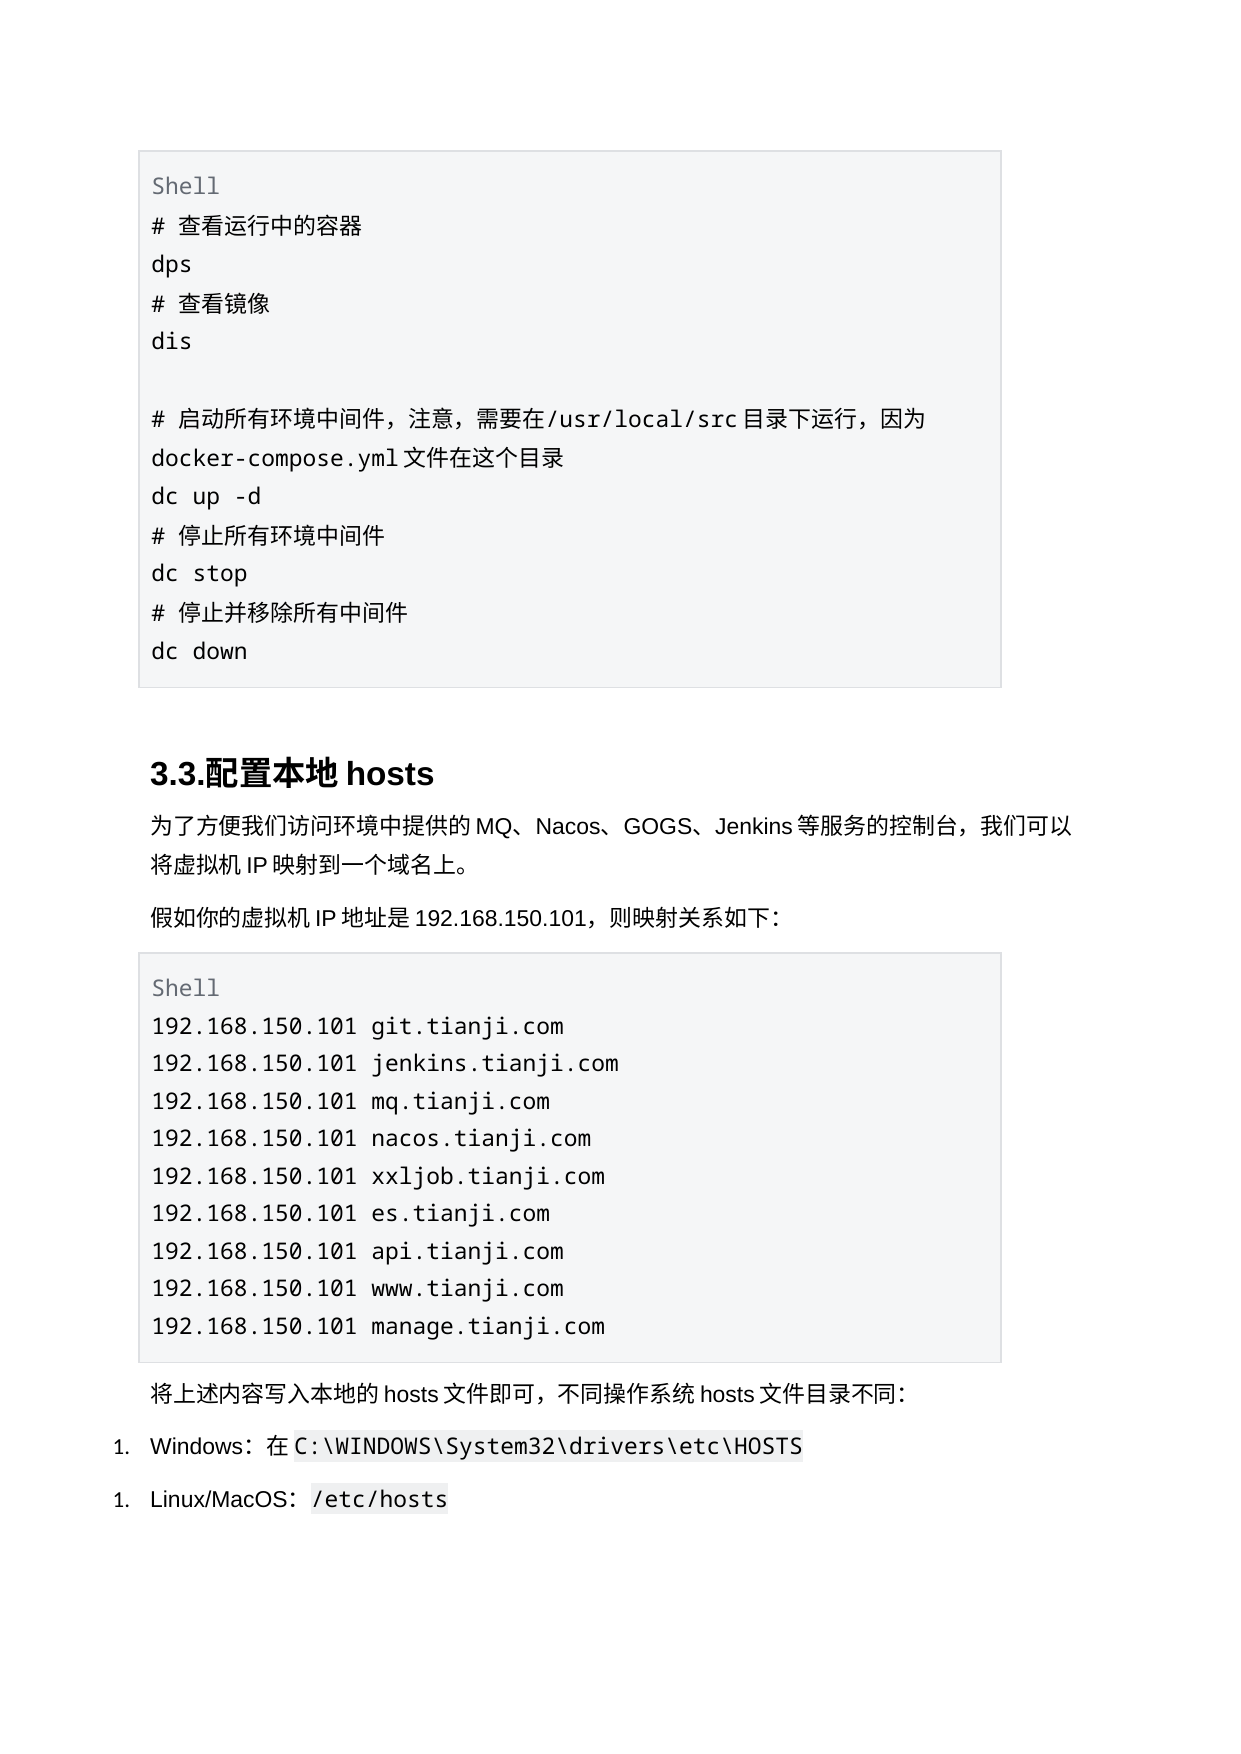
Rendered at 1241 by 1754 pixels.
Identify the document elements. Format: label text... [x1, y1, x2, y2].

list Windows：在 C:\WINDOWS\System32\drivers\etc\HOSTS [112, 1428, 1090, 1462]
list Linux/MacOS：/etc/hosts [112, 1481, 1090, 1514]
table_header Shell # 查看运行中的容器 dps # 查看镜像 dis # 启动所有环境中间件，注意，需要在/usr/local/src目录下运行，因为docker-compose.yml文件在这个目录 dc up -d # 停止所有环境中间件 dc stop # 停止并移除所有中间件 dc down [140, 152, 1000, 687]
text 假如你的虚拟机IP地址是192.168.150.101，则映射关系如下： [150, 900, 1090, 933]
text 将上述内容写入本地的hosts文件即可，不同操作系统hosts文件目录不同： [150, 1376, 1090, 1409]
text 为了方便我们访问环境中提供的MQ、Nacos、GOGS、Jenkins等服务的控制台，我们可以将虚拟机IP映射到一个域名上。 [150, 808, 1090, 881]
table_header Shell 192.168.150.101 git.tianji.com 192.168.150.101 jenkins.tianji.com 192.168.150.101 mq.tianji.com 192.168.150.101 nacos.tianji.com 192.168.150.101 xxljob.tianji.com 192.168.150.101 es.tianji.com 192.168.150.101 api.tianji.com 192.168.150.101 www.tianji.com 192.168.150.101 manage.tianji.com [140, 954, 1000, 1362]
